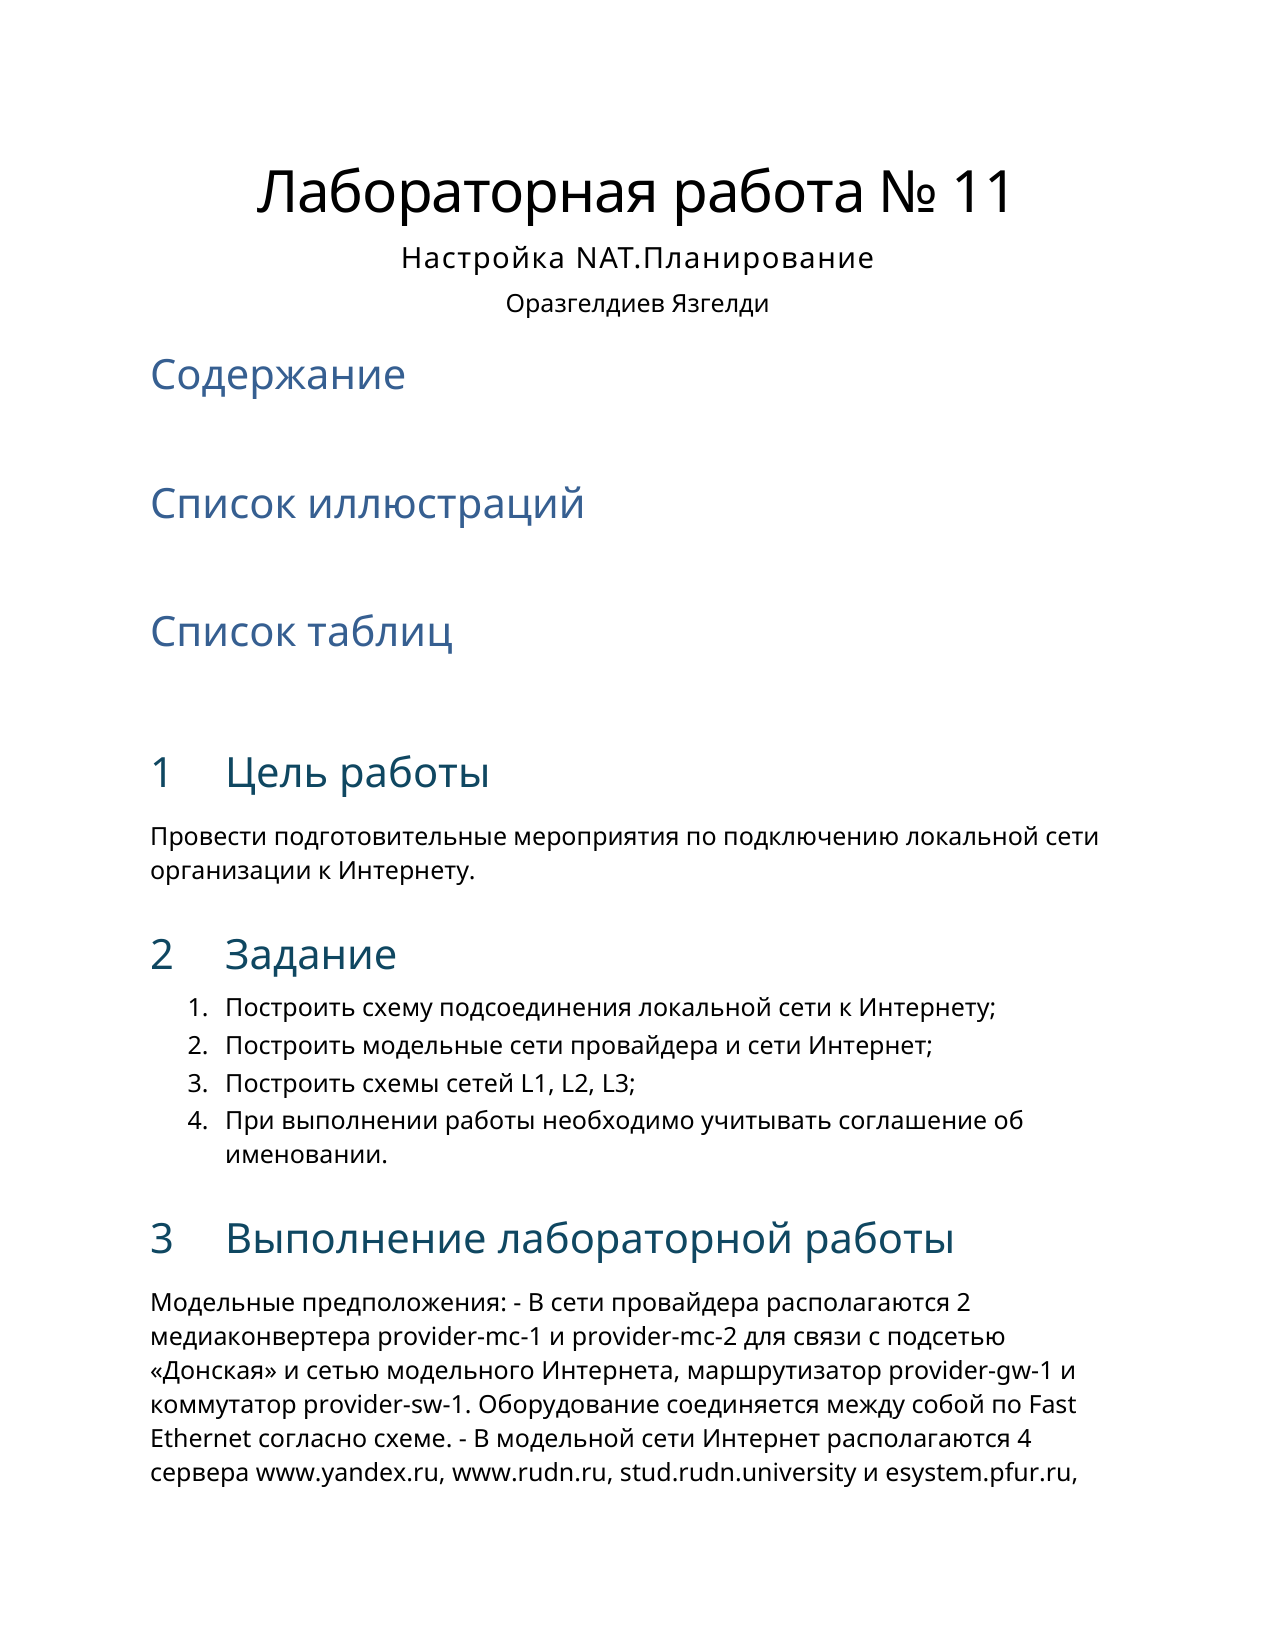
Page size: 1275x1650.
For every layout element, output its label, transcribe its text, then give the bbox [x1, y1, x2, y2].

subtitle 3 Выполнение лабораторной работы [150, 1209, 1125, 1265]
text Провести подготовительные мероприятия по подключению локальной сети организации к Интернету. [150, 819, 1125, 887]
subtitle 1 Цель работы [150, 743, 1125, 800]
text Оразгелдиев Язгелди [150, 286, 1125, 320]
list Построить модельные сети провайдера и сети Интернет; [187, 1027, 1125, 1061]
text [150, 1284, 1125, 1488]
title Лабораторная работа № 11 [150, 150, 1125, 229]
subtitle 2 Задание [150, 924, 1125, 981]
list При выполнении работы необходимо учитывать соглашение об именовании. [187, 1103, 1125, 1171]
list Построить схемы сетей L1, L2, L3; [187, 1065, 1125, 1099]
list Построить схему подсоединения локальной сети к Интернету; [187, 989, 1125, 1024]
subtitle Настройка NAT.Планирование [150, 238, 1125, 277]
